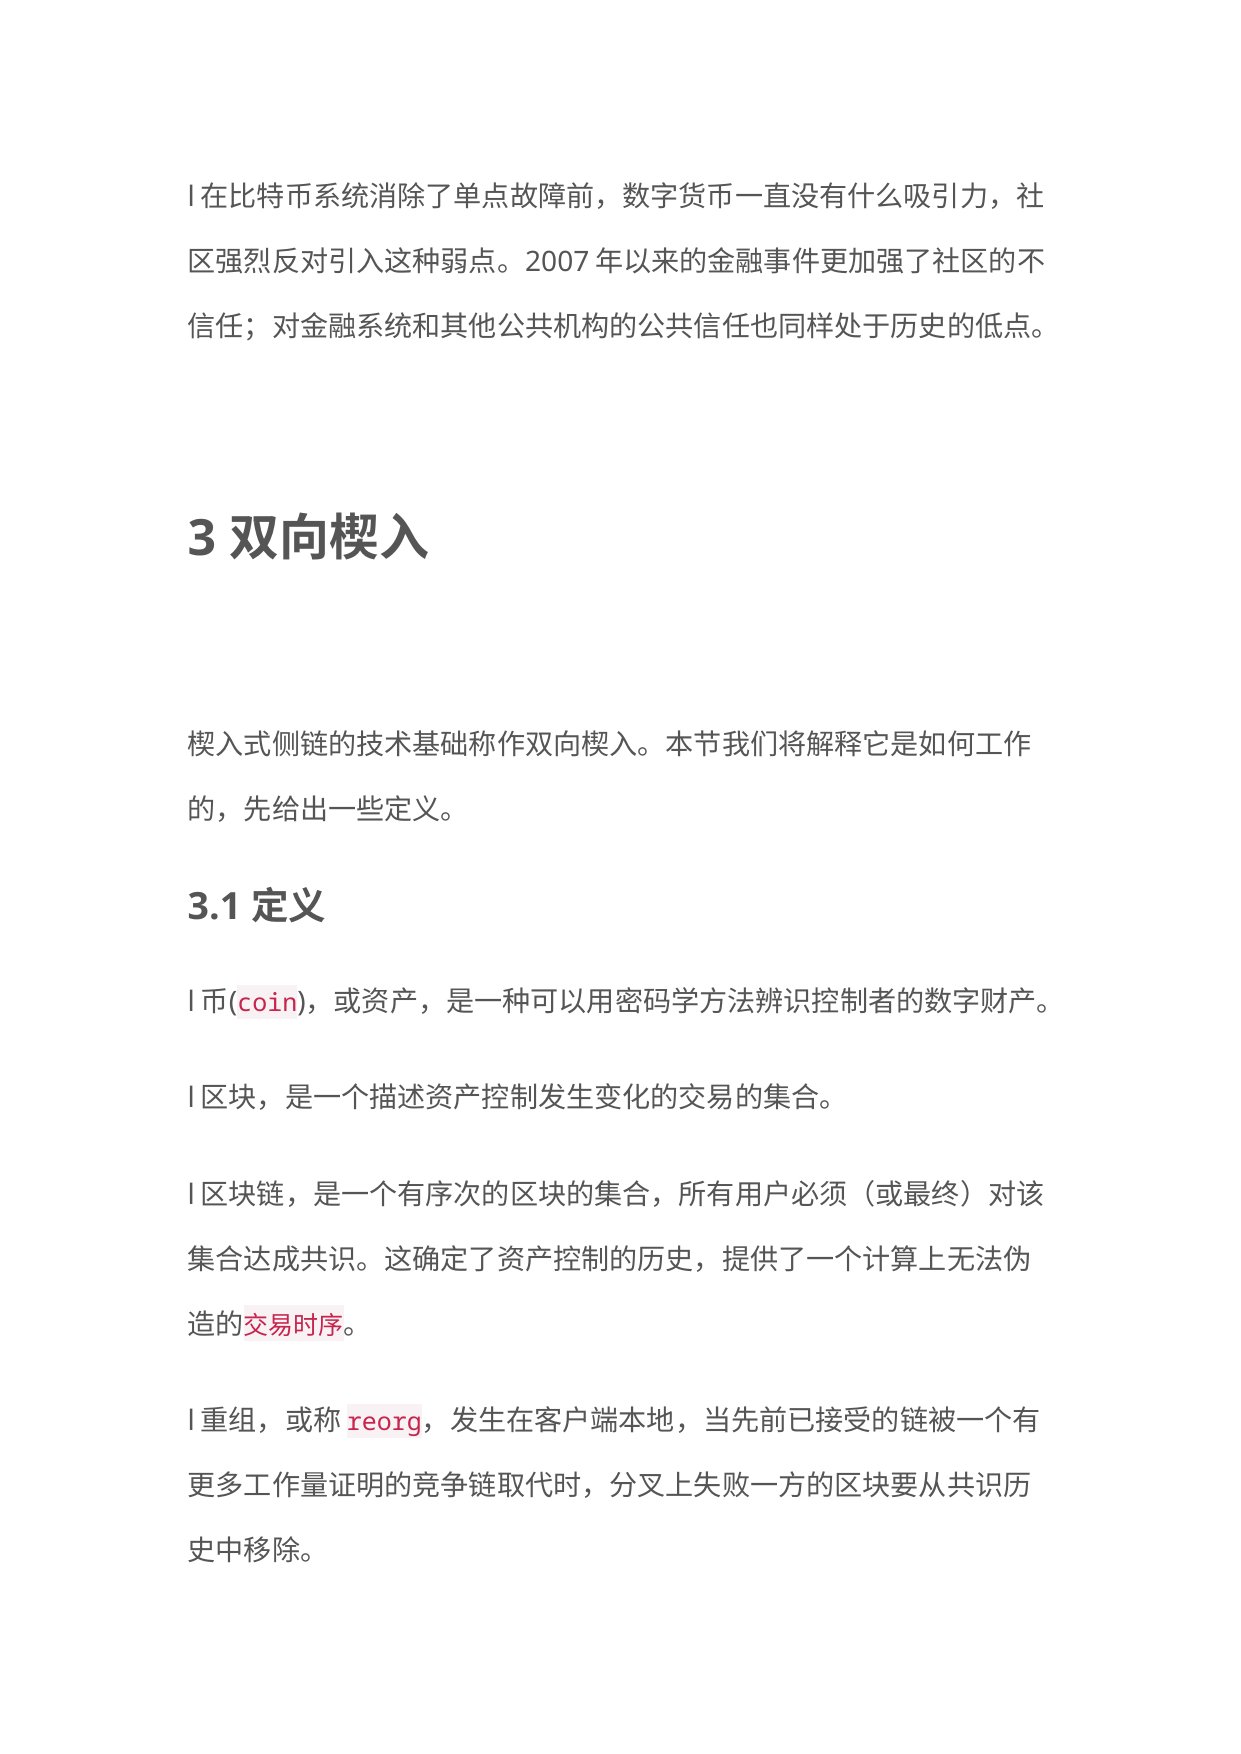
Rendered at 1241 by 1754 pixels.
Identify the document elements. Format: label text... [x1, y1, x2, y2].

text 3 双向楔入 [187, 484, 1053, 582]
text l币(coin)，或资产，是一种可以用密码学方法辨识控制者的数字财产。 [187, 967, 1053, 1032]
text l区块，是一个描述资产控制发生变化的交易的集合。 [187, 1063, 1053, 1128]
text 楔入式侧链的技术基础称作双向楔入。本节我们将解释它是如何工作的，先给出一些定义。 [187, 709, 1053, 839]
text 3.1 定义 [187, 871, 1053, 936]
text l重组，或称reorg，发生在客户端本地，当先前已接受的链被一个有更多工作量证明的竞争链取代时，分叉上失败一方的区块要从共识历史中移除。 [187, 1386, 1053, 1581]
text l在比特币系统消除了单点故障前，数字货币一直没有什么吸引力，社区强烈反对引入这种弱点。2007年以来的金融事件更加强了社区的不信任；对金融系统和其他公共机构的公共信任也同样处于历史的低点。 [187, 162, 1053, 357]
text l区块链，是一个有序次的区块的集合，所有用户必须（或最终）对该集合达成共识。这确定了资产控制的历史，提供了一个计算上无法伪造的交易时序。 [187, 1159, 1053, 1354]
